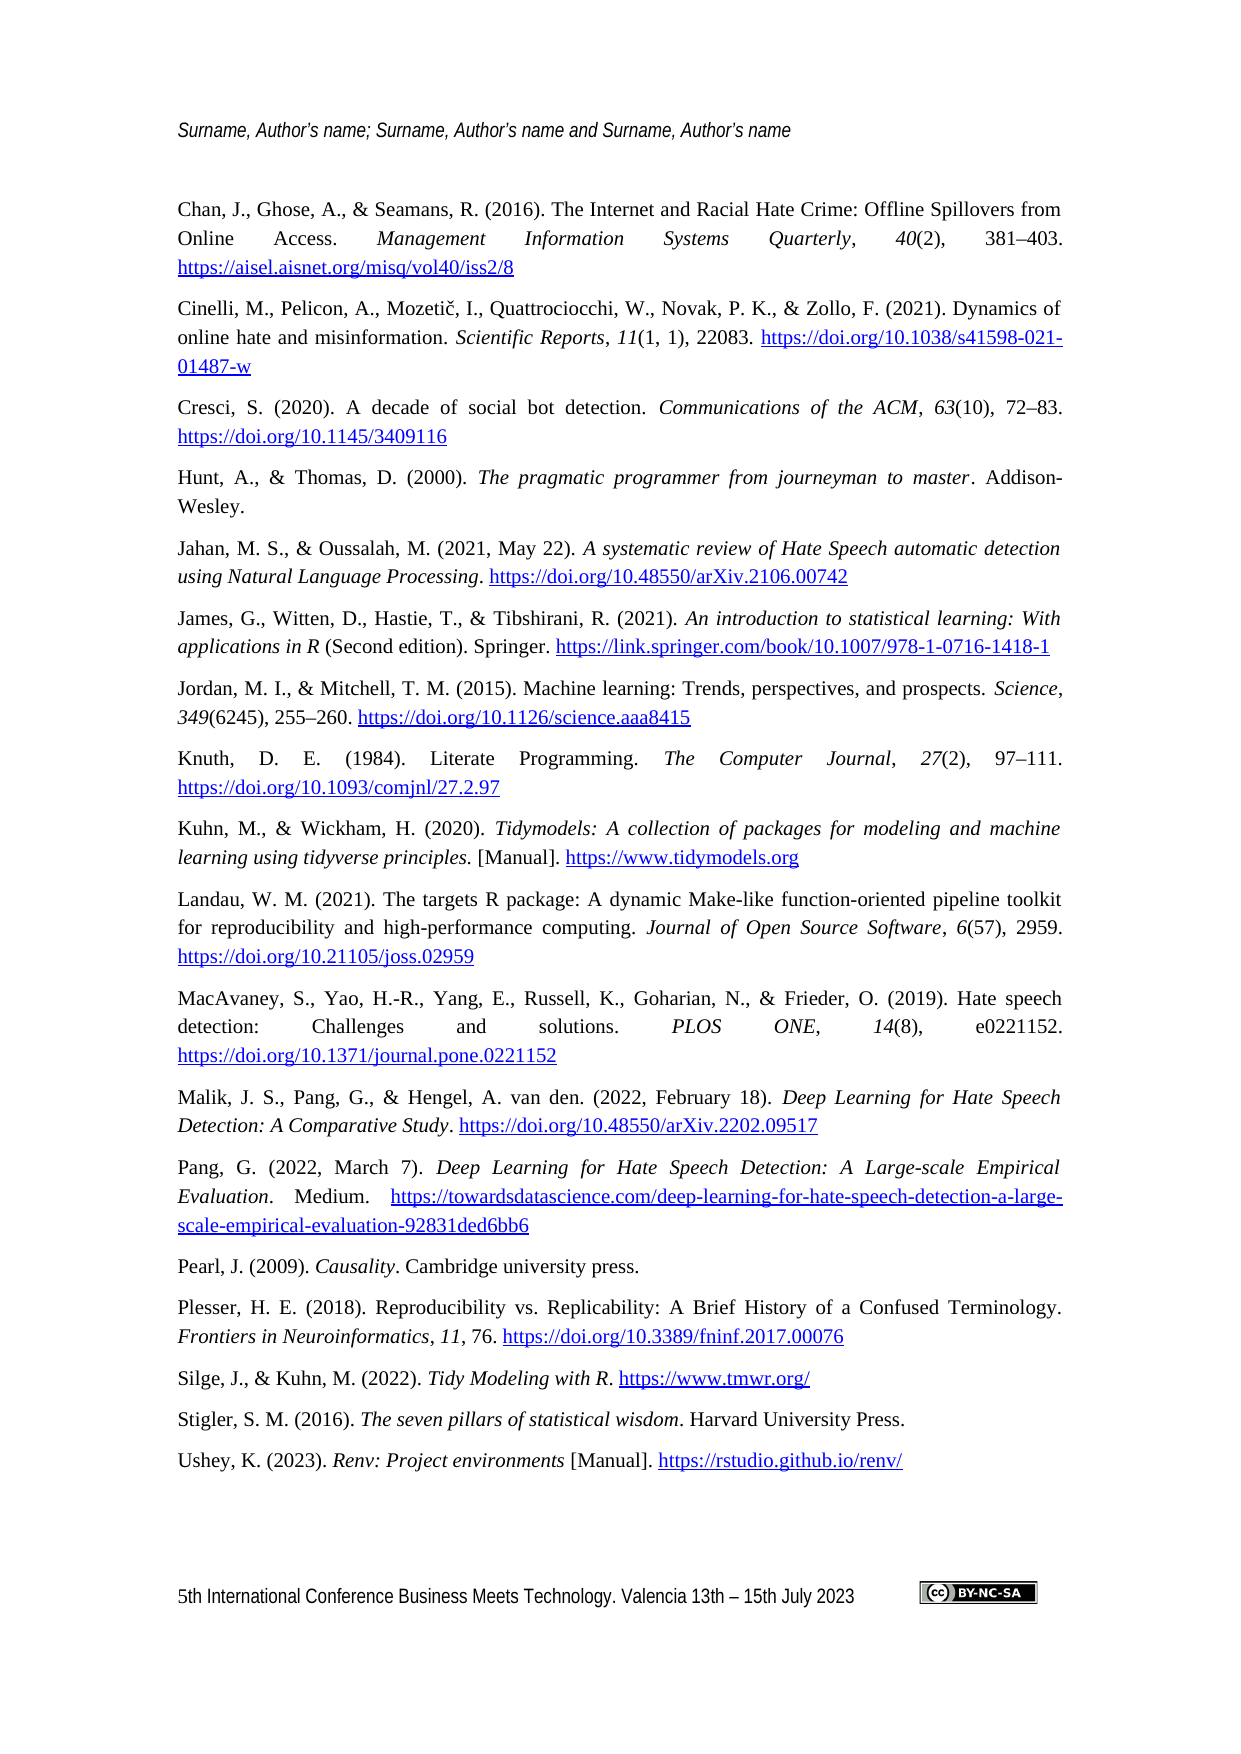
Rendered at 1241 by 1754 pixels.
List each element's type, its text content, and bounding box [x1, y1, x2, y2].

text Cresci, S. (2020). A decade of social bot detection. Communications of the ACM, 63(10), 72–83. https://doi.org/10.1145/3409116 [177, 395, 1063, 448]
text Plesser, H. E. (2018). Reproducibility vs. Replicability: A Brief History of a Confused Terminology. Frontiers in Neuroinformatics, 11, 76. https://doi.org/10.3389/fninf.2017.00076 [177, 1295, 1063, 1348]
text Silge, J., & Kuhn, M. (2022). Tidy Modeling with R. https://www.tmwr.org/ [177, 1365, 1063, 1389]
text Pearl, J. (2009). Causality. Cambridge university press. [177, 1254, 1063, 1278]
text Cinelli, M., Pelicon, A., Mozetič, I., Quattrociocchi, W., Novak, P. K., & Zollo, F. (2021). Dynamics of online hate and misinformation. Scientific Reports, 11(1, 1), 22083. https://doi.org/10.1038/s41598-021-01487-w [177, 296, 1063, 378]
text Pang, G. (2022, March 7). Deep Learning for Hate Speech Detection: A Large-scale Empirical Evaluation. Medium. https://towardsdatascience.com/deep-learning-for-hate-speech-detection-a-large-scale-empirical-evaluation-92831ded6bb6 [177, 1155, 1063, 1237]
text Chan, J., Ghose, A., & Seamans, R. (2016). The Internet and Racial Hate Crime: Offline Spillovers from Online Access. Management Information Systems Quarterly, 40(2), 381–403. https://aisel.aisnet.org/misq/vol40/iss2/8 [177, 197, 1063, 279]
picture [919, 1581, 1038, 1604]
text Malik, J. S., Pang, G., & Hengel, A. van den. (2022, February 18). Deep Learning for Hate Speech Detection: A Comparative Study. https://doi.org/10.48550/arXiv.2202.09517 [177, 1084, 1063, 1137]
text Jahan, M. S., & Oussalah, M. (2021, May 22). A systematic review of Hate Speech automatic detection using Natural Language Processing. https://doi.org/10.48550/arXiv.2106.00742 [177, 535, 1063, 588]
text Kuhn, M., & Wickham, H. (2020). Tidymodels: A collection of packages for modeling and machine learning using tidyverse principles. [Manual]. https://www.tidymodels.org [177, 816, 1063, 869]
text Hunt, A., & Thomas, D. (2000). The pragmatic programmer from journeyman to master. Addison-Wesley. [177, 465, 1063, 518]
text Landau, W. M. (2021). The targets R package: A dynamic Make-like function-oriented pipeline toolkit for reproducibility and high-performance computing. Journal of Open Source Software, 6(57), 2959. https://doi.org/10.21105/joss.02959 [177, 886, 1063, 968]
text Knuth, D. E. (1984). Literate Programming. The Computer Journal, 27(2), 97–111. https://doi.org/10.1093/comjnl/27.2.97 [177, 746, 1063, 799]
text MacAvaney, S., Yao, H.-R., Yang, E., Russell, K., Goharian, N., & Frieder, O. (2019). Hate speech detection: Challenges and solutions. PLOS ONE, 14(8), e0221152. https://doi.org/10.1371/journal.pone.0221152 [177, 986, 1063, 1067]
text Stigler, S. M. (2016). The seven pillars of statistical wisdom. Harvard University Press. [177, 1407, 1063, 1431]
text Jordan, M. I., & Mitchell, T. M. (2015). Machine learning: Trends, perspectives, and prospects. Science, 349(6245), 255–260. https://doi.org/10.1126/science.aaa8415 [177, 676, 1063, 729]
text James, G., Witten, D., Hastie, T., & Tibshirani, R. (2021). An introduction to statistical learning: With applications in R (Second edition). Springer. https://link.springer.com/book/10.1007/978-1-0716-1418-1 [177, 606, 1063, 658]
text Ushey, K. (2023). Renv: Project environments [Manual]. https://rstudio.github.io/renv/ [177, 1448, 1063, 1472]
